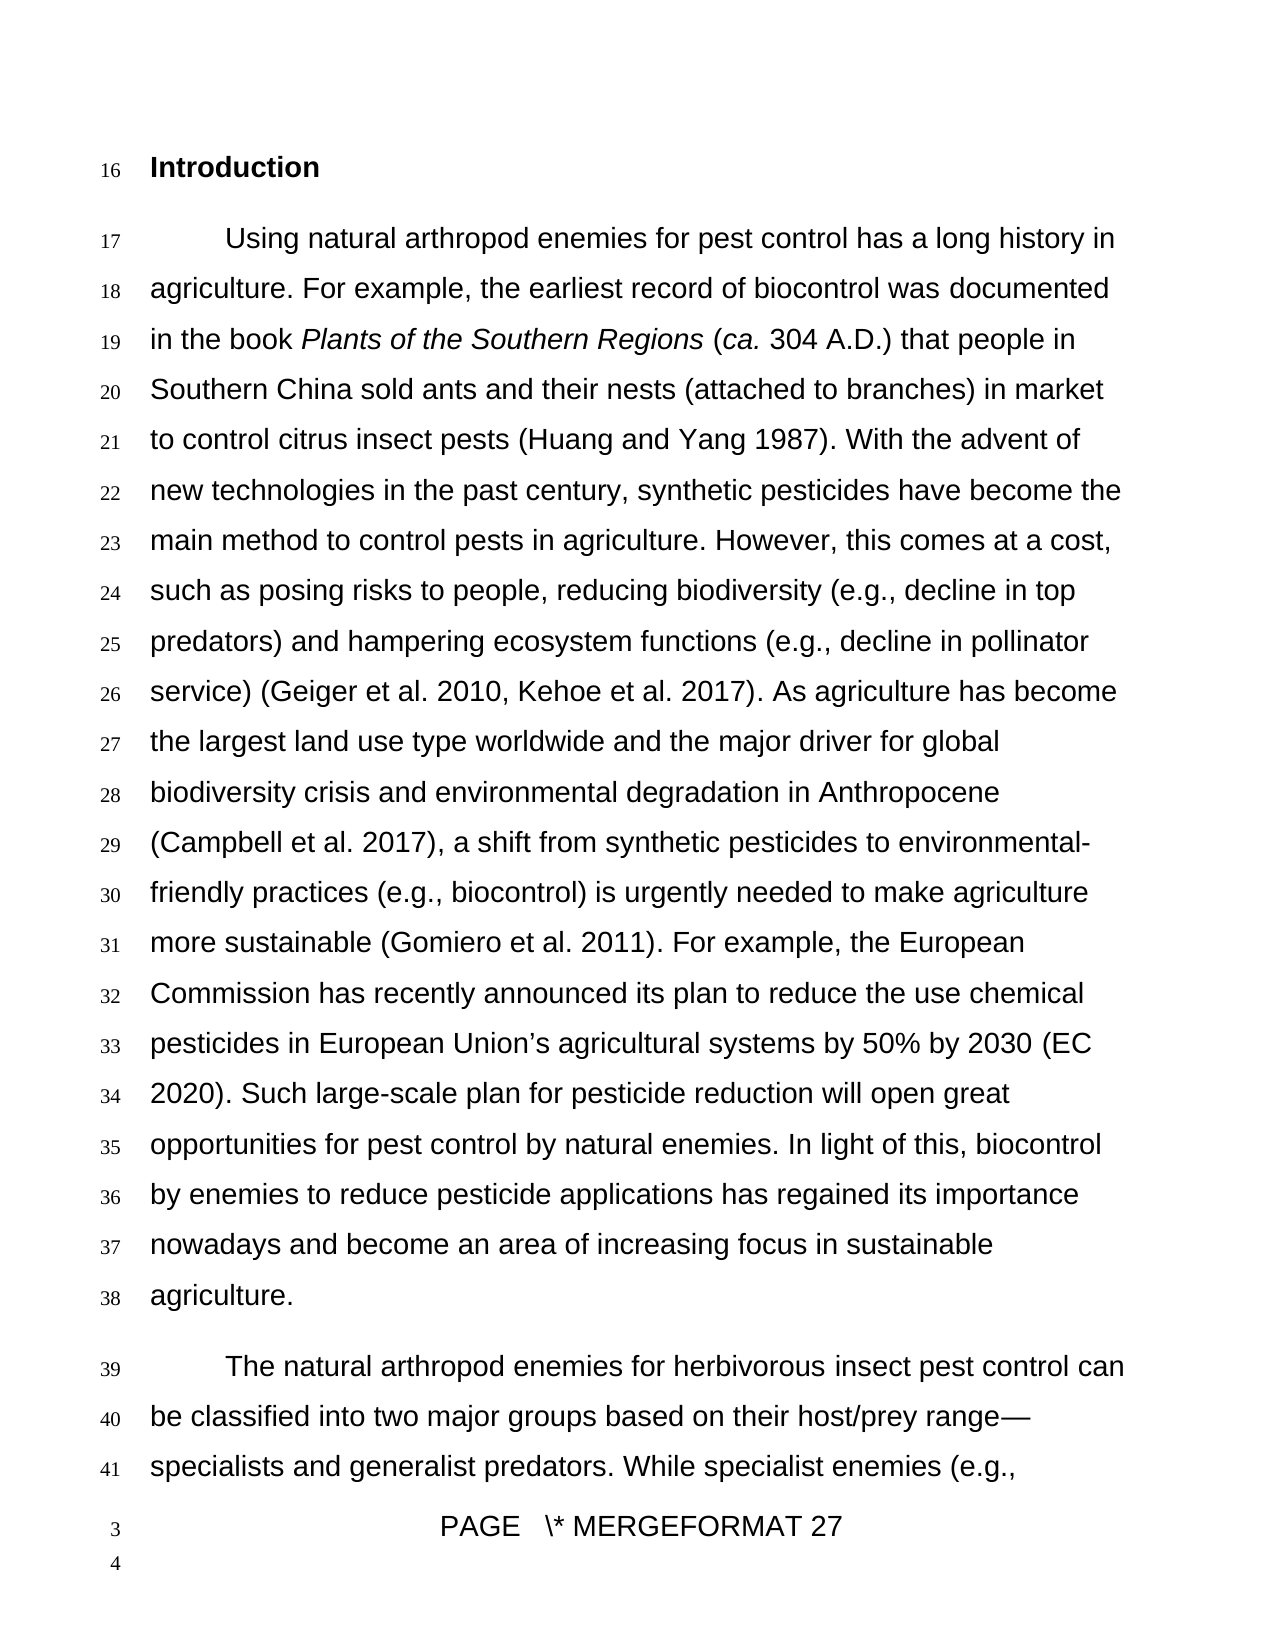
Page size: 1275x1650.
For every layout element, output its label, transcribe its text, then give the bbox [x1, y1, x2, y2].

text Introduction [150, 150, 1125, 183]
text Using natural arthropod enemies for pest control has a long history in agriculture. For example, the earliest record of biocontrol was documented in the book Plants of the Southern Regions (ca. 304 A.D.) that people in Southern China sold ants and their nests (attached to branches) in market to control citrus insect pests (Huang and Yang 1987). With the advent of new technologies in the past century, synthetic pesticides have become the main method to control pests in agriculture. However, this comes at a cost, such as posing risks to people, reducing biodiversity (e.g., decline in top predators) and hampering ecosystem functions (e.g., decline in pollinator service) (Geiger et al. 2010, Kehoe et al. 2017). As agriculture has become the largest land use type worldwide and the major driver for global biodiversity crisis and environmental degradation in Anthropocene (Campbell et al. 2017), a shift from synthetic pesticides to environmental-friendly practices (e.g., biocontrol) is urgently needed to make agriculture more sustainable (Gomiero et al. 2011). For example, the European Commission has recently announced its plan to reduce the use chemical pesticides in European Union’s agricultural systems by 50% by 2030 (EC 2020). Such large-scale plan for pesticide reduction will open great opportunities for pest control by natural enemies. In light of this, biocontrol by enemies to reduce pesticide applications has regained its importance nowadays and become an area of increasing focus in sustainable agriculture. [150, 221, 1125, 1311]
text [150, 1349, 1125, 1483]
